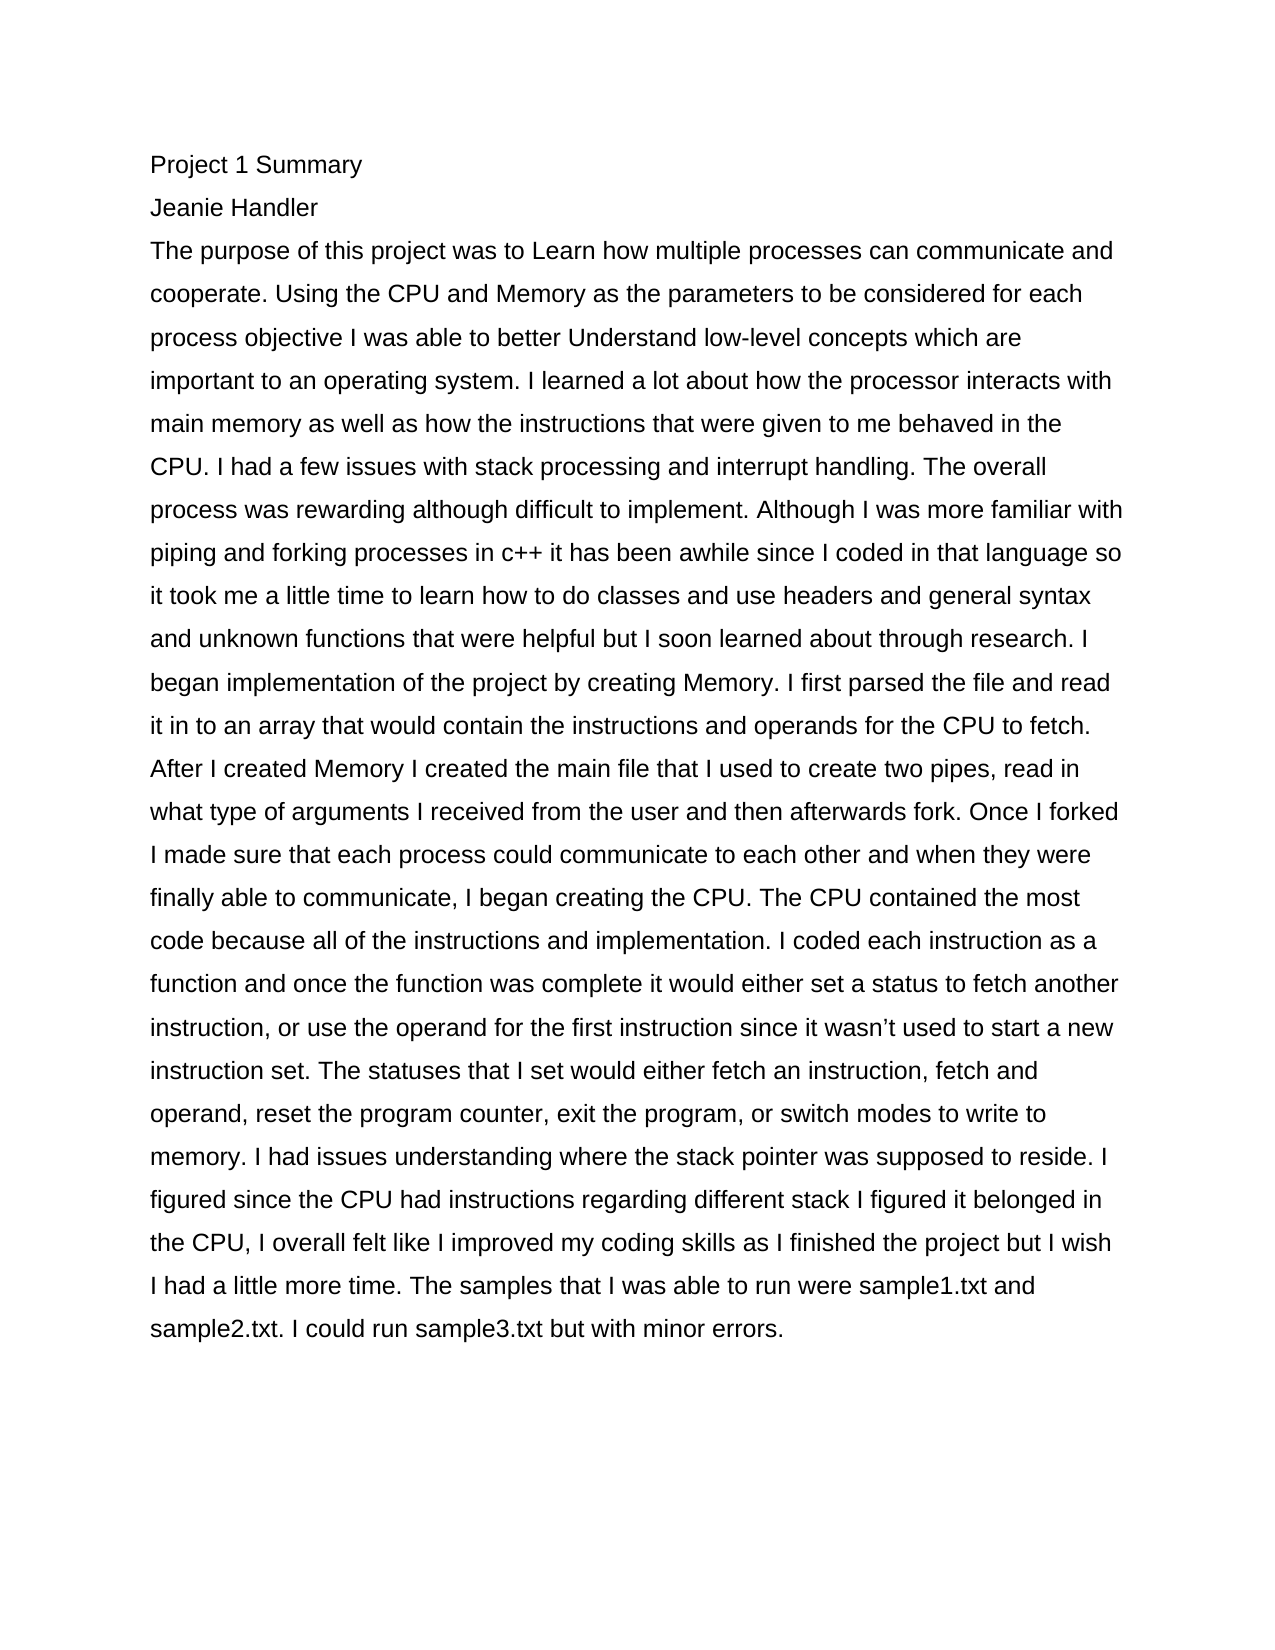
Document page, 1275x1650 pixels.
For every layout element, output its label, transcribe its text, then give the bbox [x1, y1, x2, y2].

text The purpose of this project was to Learn how multiple processes can communicate and cooperate. Using the CPU and Memory as the parameters to be considered for each process objective I was able to better Understand low-level concepts which are important to an operating system. I learned a lot about how the processor interacts with main memory as well as how the instructions that were given to me behaved in the CPU. I had a few issues with stack processing and interrupt handling. The overall process was rewarding although difficult to implement. Although I was more familiar with piping and forking processes in c++ it has been awhile since I coded in that language so it took me a little time to learn how to do classes and use headers and general syntax and unknown functions that were helpful but I soon learned about through research. I began implementation of the project by creating Memory. I first parsed the file and read it in to an array that would contain the instructions and operands for the CPU to fetch. After I created Memory I created the main file that I used to create two pipes, read in what type of arguments I received from the user and then afterwards fork. Once I forked I made sure that each process could communicate to each other and when they were finally able to communicate, I began creating the CPU. The CPU contained the most code because all of the instructions and implementation. I coded each instruction as a function and once the function was complete it would either set a status to fetch another instruction, or use the operand for the first instruction since it wasn’t used to start a new instruction set. The statuses that I set would either fetch an instruction, fetch and operand, reset the program counter, exit the program, or switch modes to write to memory. I had issues understanding where the stack pointer was supposed to reside. I figured since the CPU had instructions regarding different stack I figured it belonged in the CPU, I overall felt like I improved my coding skills as I finished the project but I wish I had a little more time. The samples that I was able to run were sample1.txt and sample2.txt. I could run sample3.txt but with minor errors. [150, 236, 1125, 1343]
text Jeanie Handler [150, 193, 1125, 222]
text Project 1 Summary [150, 150, 1125, 179]
